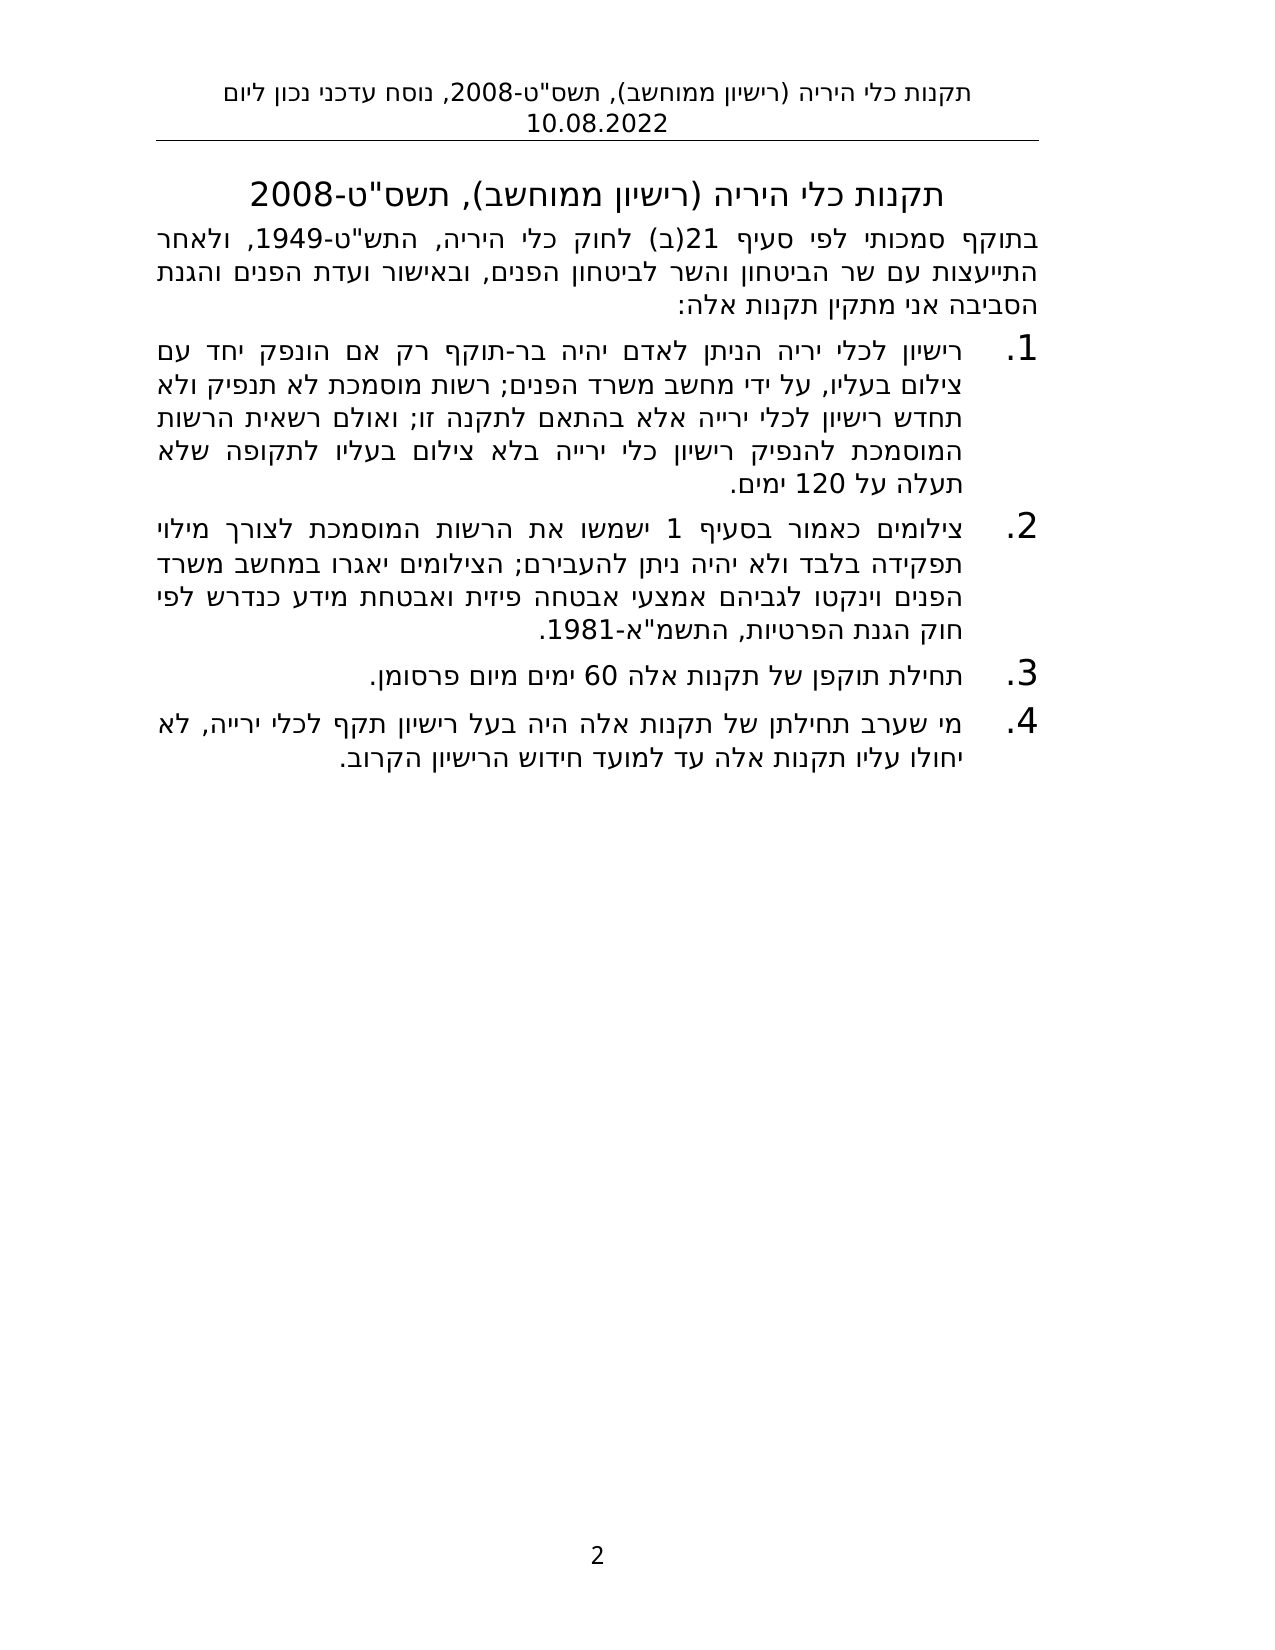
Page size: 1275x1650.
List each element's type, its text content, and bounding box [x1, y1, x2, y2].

text 3. תחילת תוקפן של תקנות אלה 60 ימים מיום פרסומן. [156, 658, 1039, 699]
text תקנות כלי היריה (רישיון ממוחשב), תשס"ט-2008 [156, 182, 1039, 221]
text 4. מי שערב תחילתן של תקנות אלה היה בעל רישיון תקף לכלי ירייה, לא יחולו עליו תקנות אלה עד למועד חידוש הרישיון הקרוב. [156, 706, 1039, 780]
text בתוקף סמכותי לפי סעיף 21(ב) לחוק כלי היריה, התש"ט-1949, ולאחר התייעצות עם שר הביטחון והשר לביטחון הפנים, ובאישור ועדת הפנים והגנת הסביבה אני מתקין תקנות אלה: [156, 229, 1039, 327]
text 2. צילומים כאמור בסעיף 1 ישמשו את הרשות המוסמכת לצורך מילוי תפקידה בלבד ולא יהיה ניתן להעבירם; הצילומים יאגרו במחשב משרד הפנים וינקטו לגביהם אמצעי אבטחה פיזית ואבטחת מידע כנדרש לפי חוק הגנת הפרטיות, התשמ"א-1981. [156, 512, 1039, 652]
text 1. רישיון לכלי יריה הניתן לאדם יהיה בר-תוקף רק אם הונפק יחד עם צילום בעליו, על ידי מחשב משרד הפנים; רשות מוסמכת לא תנפיק ולא תחדש רישיון לכלי ירייה אלא בהתאם לתקנה זו; ואולם רשאית הרשות המוסמכת להנפיק רישיון כלי ירייה בלא צילום בעליו לתקופה שלא תעלה על 120 ימים. [156, 333, 1039, 506]
